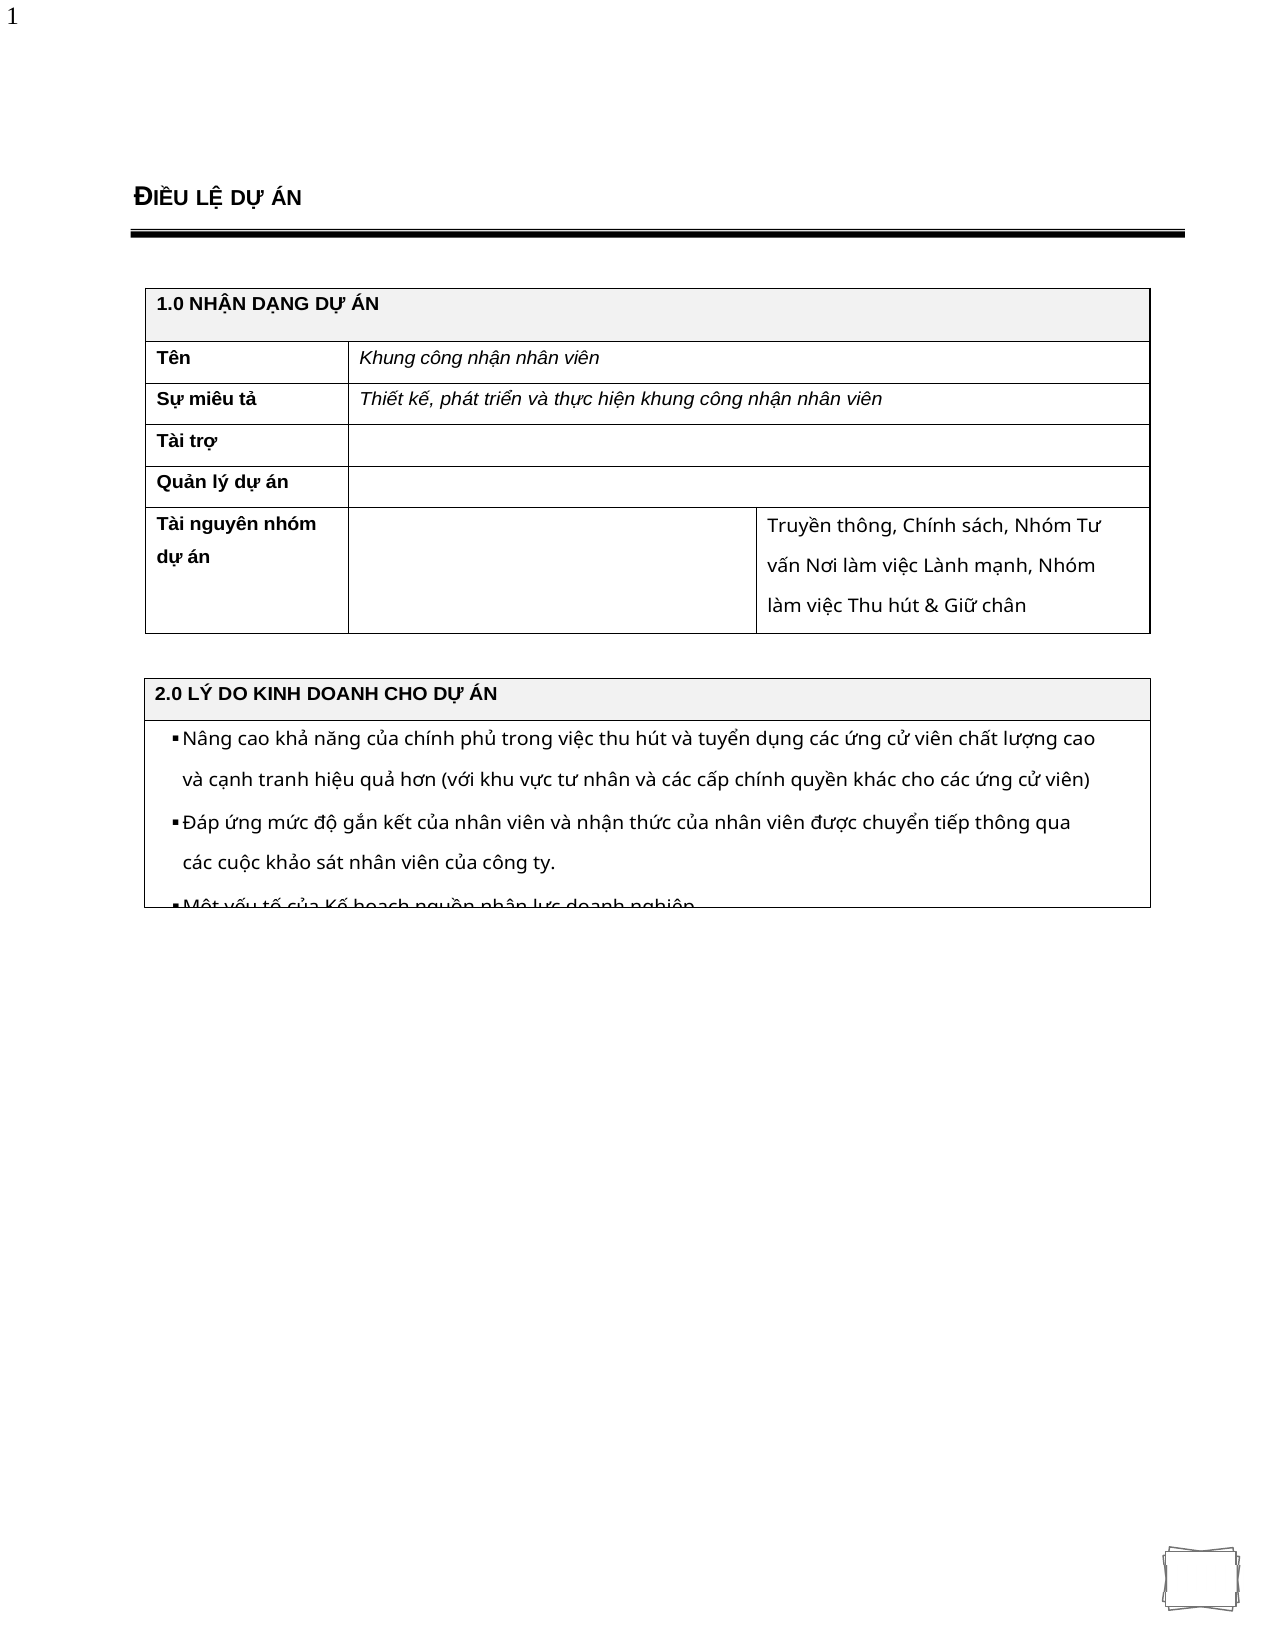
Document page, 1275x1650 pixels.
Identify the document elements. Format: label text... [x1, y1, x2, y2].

table_cell Tài nguyên nhóm dự án [146, 508, 348, 632]
table_cell Sự miêu tả [146, 384, 348, 424]
table_cell Quản lý dự án [146, 467, 348, 507]
table_header 1.0 NHẬN DẠNG DỰ ÁN [146, 289, 1149, 341]
table_cell Tài trợ [146, 425, 348, 466]
table_cell Thiết kế, phát triển và thực hiện khung công nhận nhân viên [349, 384, 1149, 424]
table_cell [349, 467, 1149, 507]
table_cell Tên [146, 342, 348, 383]
table_cell Truyền thông, Chính sách, Nhóm Tư vấn Nơi làm việc Lành mạnh, Nhóm làm việc Thu hút & Giữ chân [757, 508, 1149, 632]
table_cell [349, 425, 1149, 466]
table_cell [349, 508, 756, 632]
table_cell Khung công nhận nhân viên [349, 342, 1149, 383]
subtitle Điều lệ dự án [133, 180, 1169, 211]
picture [1159, 1565, 1244, 1592]
